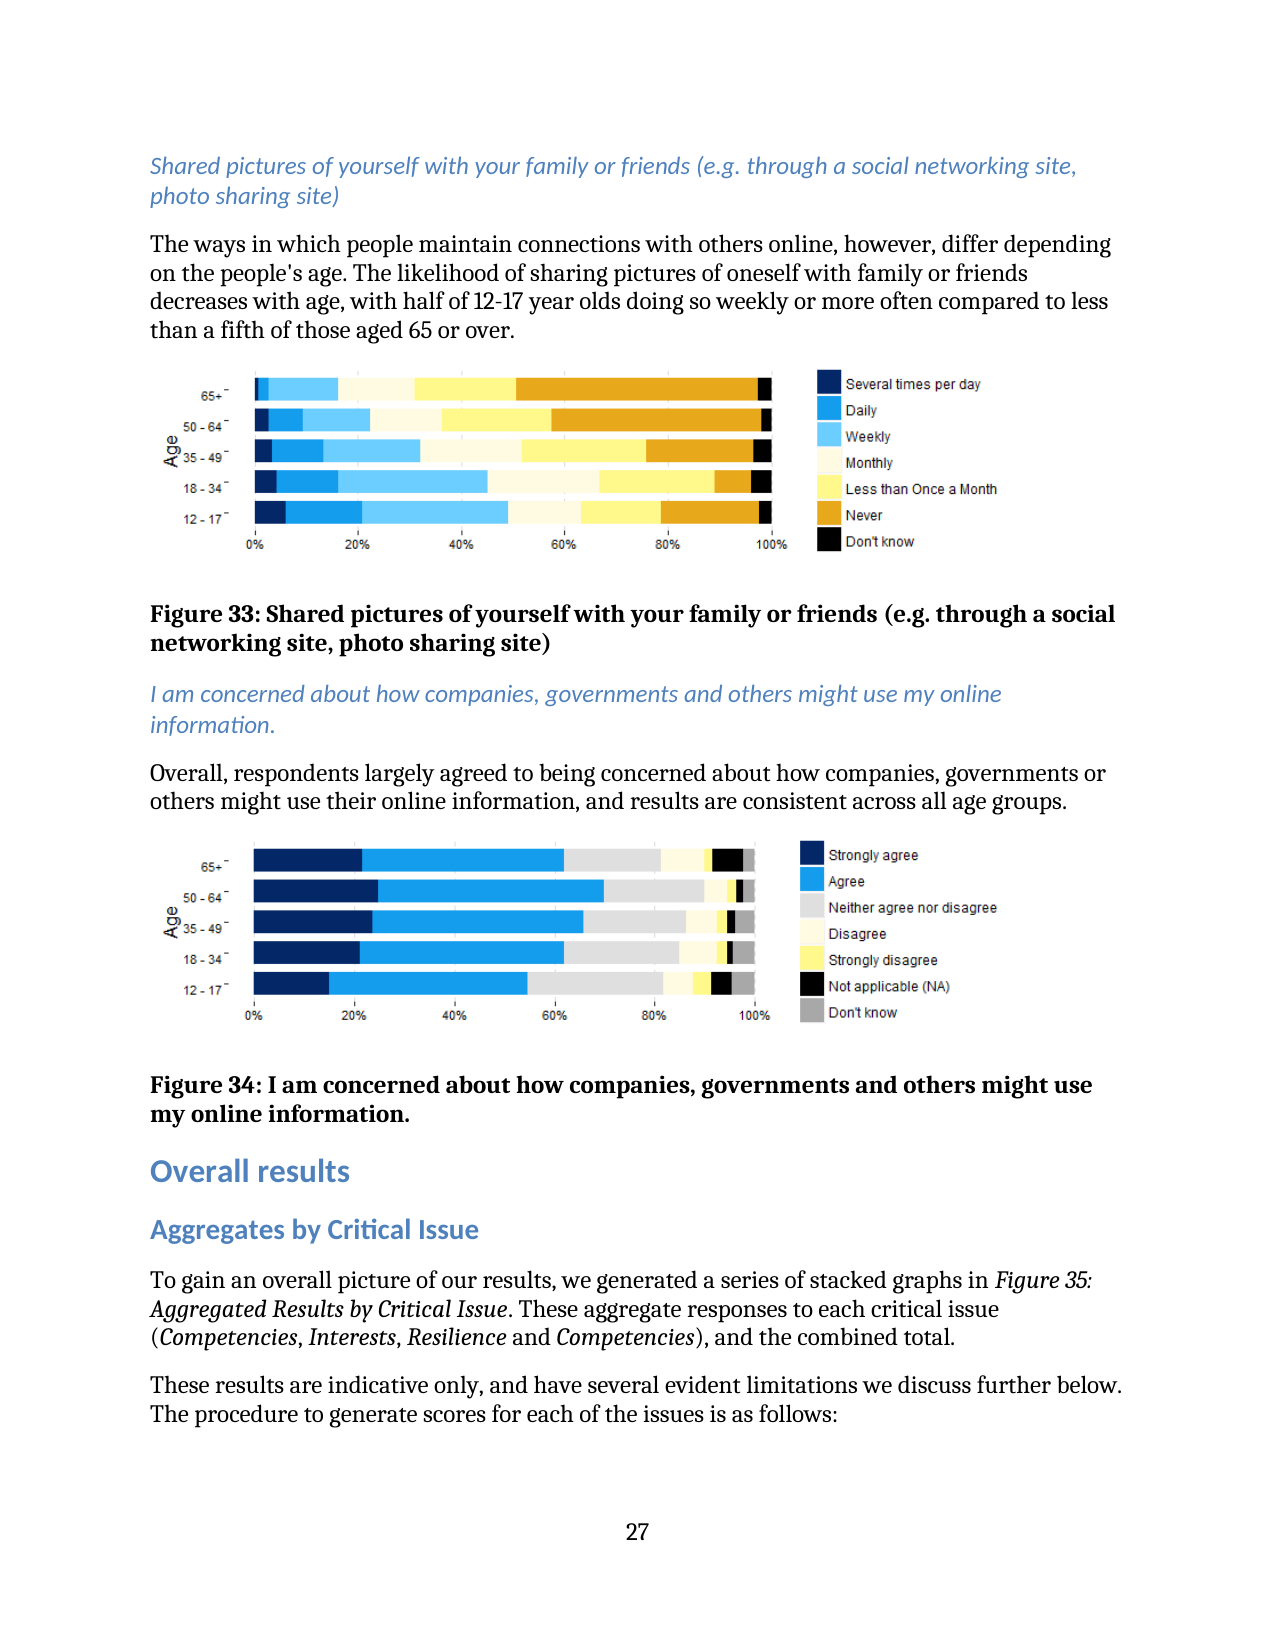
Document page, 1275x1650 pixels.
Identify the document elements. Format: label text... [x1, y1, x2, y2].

text Figure 33: Shared pictures of yourself with your family or friends (e.g. through a social networking site, photo sharing site) [150, 600, 1125, 658]
text Figure 34: I am concerned about how companies, governments and others might use my online information. [150, 1071, 1125, 1129]
text These results are indicative only, and have several evident limitations we discuss further below. The procedure to generate scores for each of the issues is as follows: [150, 1371, 1125, 1428]
picture [150, 363, 1025, 582]
subtitle I am concerned about how companies, governments and others might use my online information. [150, 679, 1125, 740]
picture [150, 834, 1025, 1053]
text Overall, respondents largely agreed to being concerned about how companies, governments or others might use their online information, and results are consistent across all age groups. [150, 758, 1125, 816]
text To gain an overall picture of our results, we generated a series of stacked graphs in Figure 35: Aggregated Results by Critical Issue. These aggregate responses to each critical issue (Competencies, Interests, Resilience and Competencies), and the combined total. [150, 1266, 1125, 1352]
text The ways in which people maintain connections with others online, however, differ depending on the people's age. The likelihood of sharing pictures of oneself with family or friends decreases with age, with half of 12-17 year olds doing so weekly or more often compared to less than a fifth of those aged 65 or over. [150, 230, 1125, 345]
subtitle Overall results [150, 1150, 1125, 1191]
subtitle Aggregates by Critical Issue [150, 1211, 1125, 1247]
subtitle Shared pictures of yourself with your family or friends (e.g. through a social networking site, photo sharing site) [150, 150, 1125, 211]
